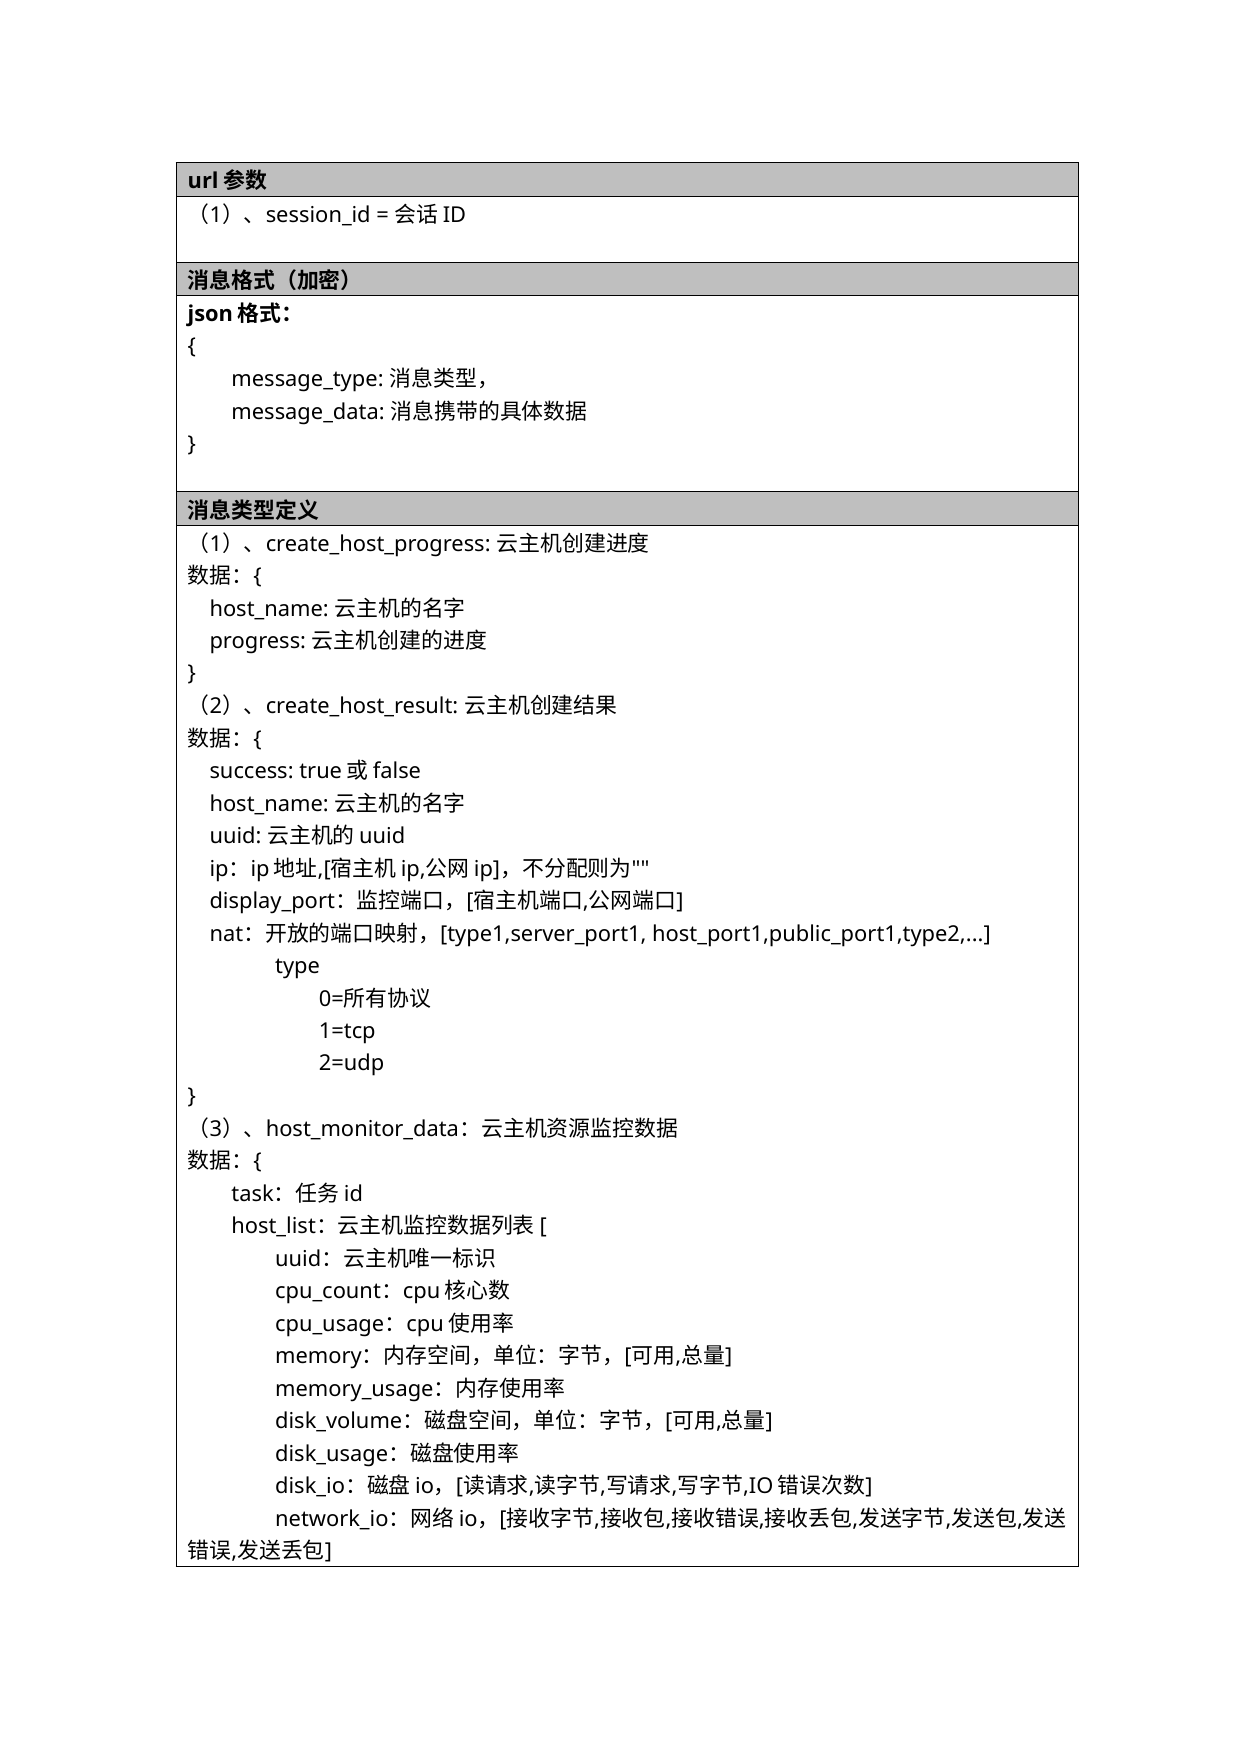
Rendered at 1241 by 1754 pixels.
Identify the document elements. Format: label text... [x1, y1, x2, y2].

table_cell （1）、session_id = 会话ID [177, 197, 1078, 262]
table_cell 消息格式（加密） [177, 263, 1078, 295]
table_cell 消息类型定义 [177, 492, 1078, 525]
table_cell json格式： { message_type: 消息类型， message_data: 消息携带的具体数据 } [177, 296, 1078, 491]
table_header url参数 [177, 163, 1078, 196]
